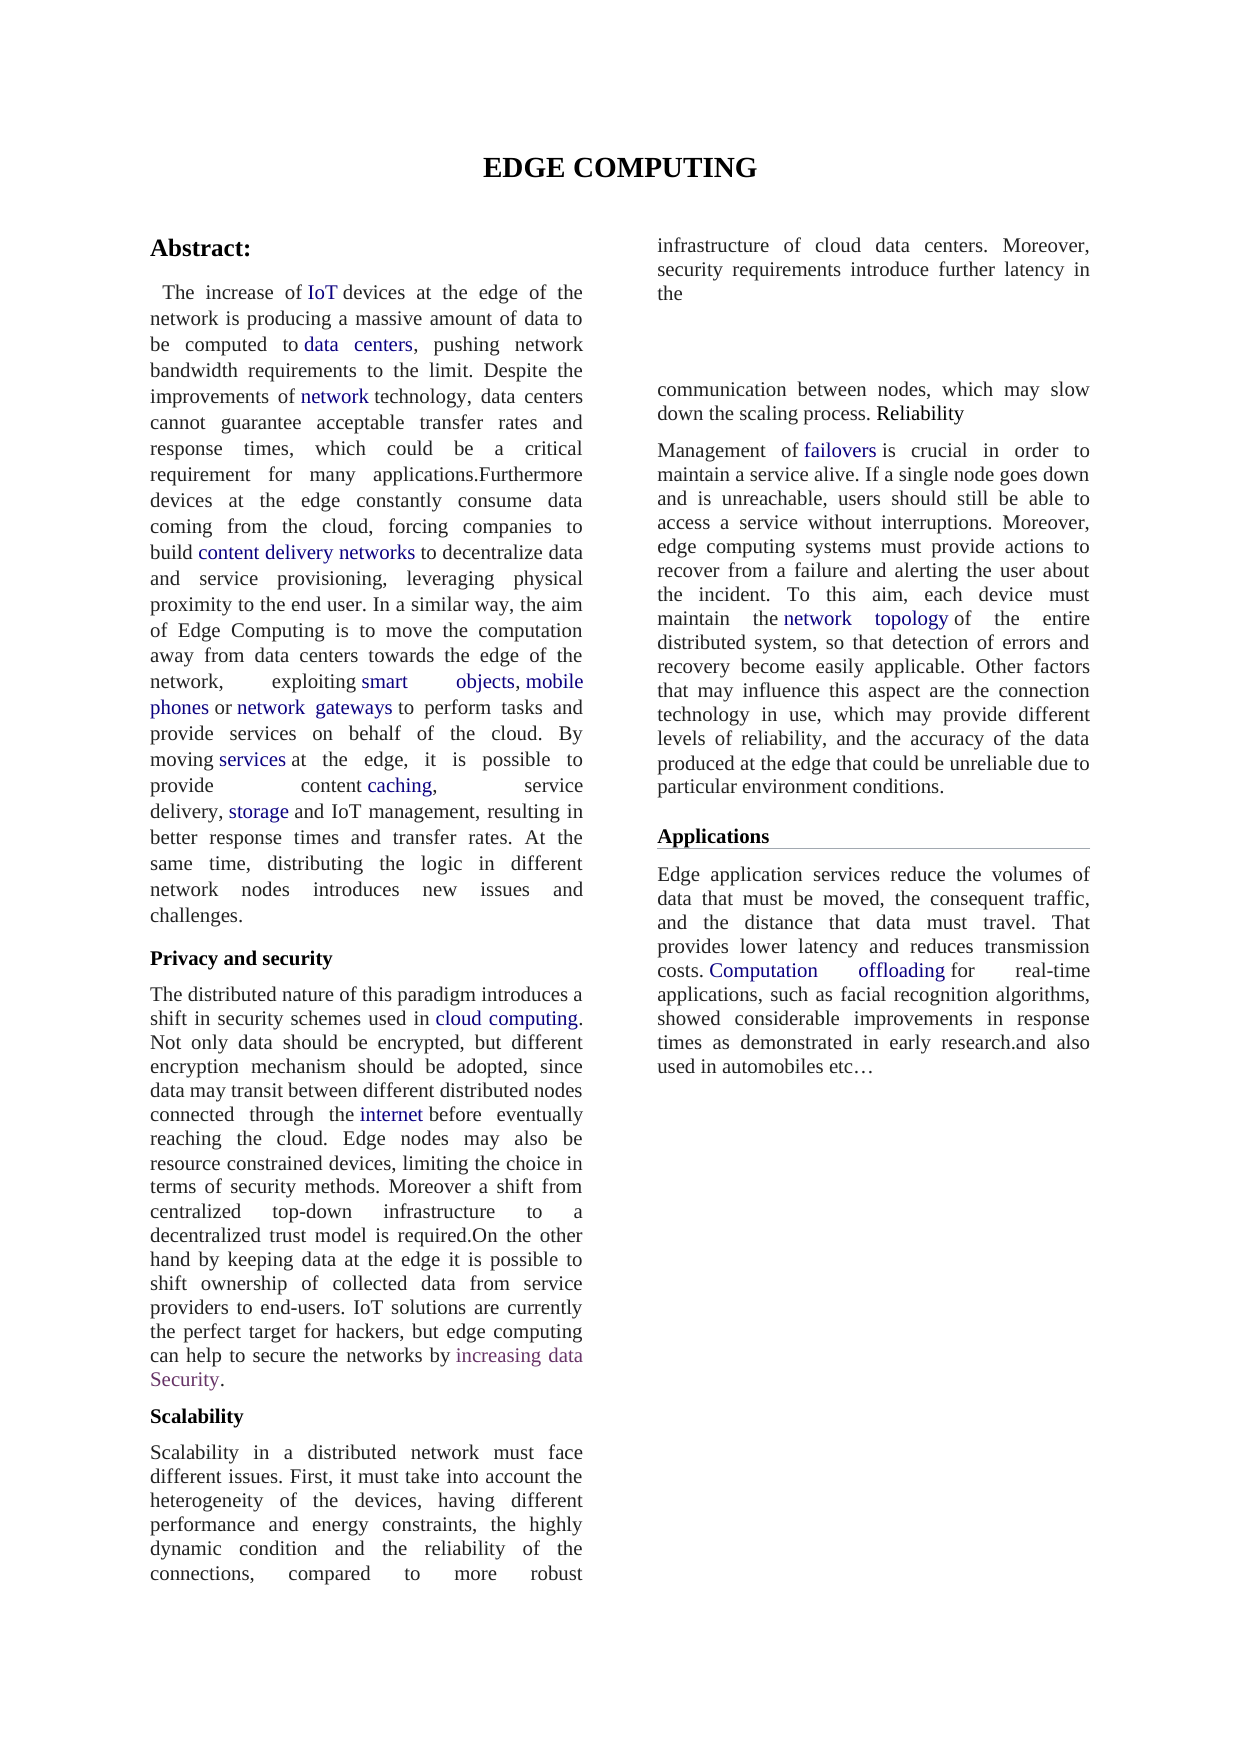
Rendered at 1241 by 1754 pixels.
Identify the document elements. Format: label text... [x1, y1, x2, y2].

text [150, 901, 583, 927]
text Management of failovers is crucial in order to maintain a service alive. If a single node goes down and is unreachable, users should still be able to access a service without interruptions. Moreover, edge computing systems must provide actions to recover from a failure and alerting the user about the incident. To this aim, each device must maintain the network topology of the entire distributed system, so that detection of errors and recovery become easily applicable. Other factors that may influence this aspect are the connection technology in use, which may provide different levels of reliability, and the accuracy of the data produced at the edge that could be unreliable due to particular environment conditions. [657, 438, 1090, 798]
text Scalability in a distributed network must face different issues. First, it must take into account the heterogeneity of the devices, having different performance and energy constraints, the highly dynamic condition and the reliability of the connections, compared to more robust infrastructure of cloud data centers. Moreover, security requirements introduce further latency in the communication between nodes, which may slow down the scaling process. Reliability [657, 233, 1090, 425]
subtitle Scalability [150, 1403, 583, 1428]
text The distributed nature of this paradigm introduces a shift in security schemes used in cloud computing. Not only data should be encrypted, but different encryption mechanism should be adopted, since data may transit between different distributed nodes connected through the internet before eventually reaching the cloud. Edge nodes may also be resource constrained devices, limiting the choice in terms of security methods. Moreover a shift from centralized top-down infrastructure to a decentralized trust model is required.On the other hand by keeping data at the edge it is possible to shift ownership of collected data from service providers to end-users. IoT solutions are currently the perfect target for hackers, but edge computing can help to secure the networks by increasing data Security. [150, 982, 583, 1391]
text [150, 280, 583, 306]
subtitle Applications [657, 823, 1090, 848]
text Edge application services reduce the volumes of data that must be moved, the consequent traffic, and the distance that data must travel. That provides lower latency and reduces transmission costs. Computation offloading for real-time applications, such as facial recognition algorithms, showed considerable improvements in response times as demonstrated in early research.and also used in automobiles etc… [657, 862, 1090, 1078]
text Scalability in a distributed network must face different issues. First, it must take into account the heterogeneity of the devices, having different performance and energy constraints, the highly dynamic condition and the reliability of the connections, compared to more robust infrastructure of cloud data centers. Moreover, security requirements introduce further latency in the communication between nodes, which may slow down the scaling process. Reliability [150, 1440, 583, 1584]
text EDGE COMPUTING [150, 150, 1090, 214]
text Abstract: [150, 233, 583, 261]
subtitle Privacy and security [150, 945, 583, 969]
